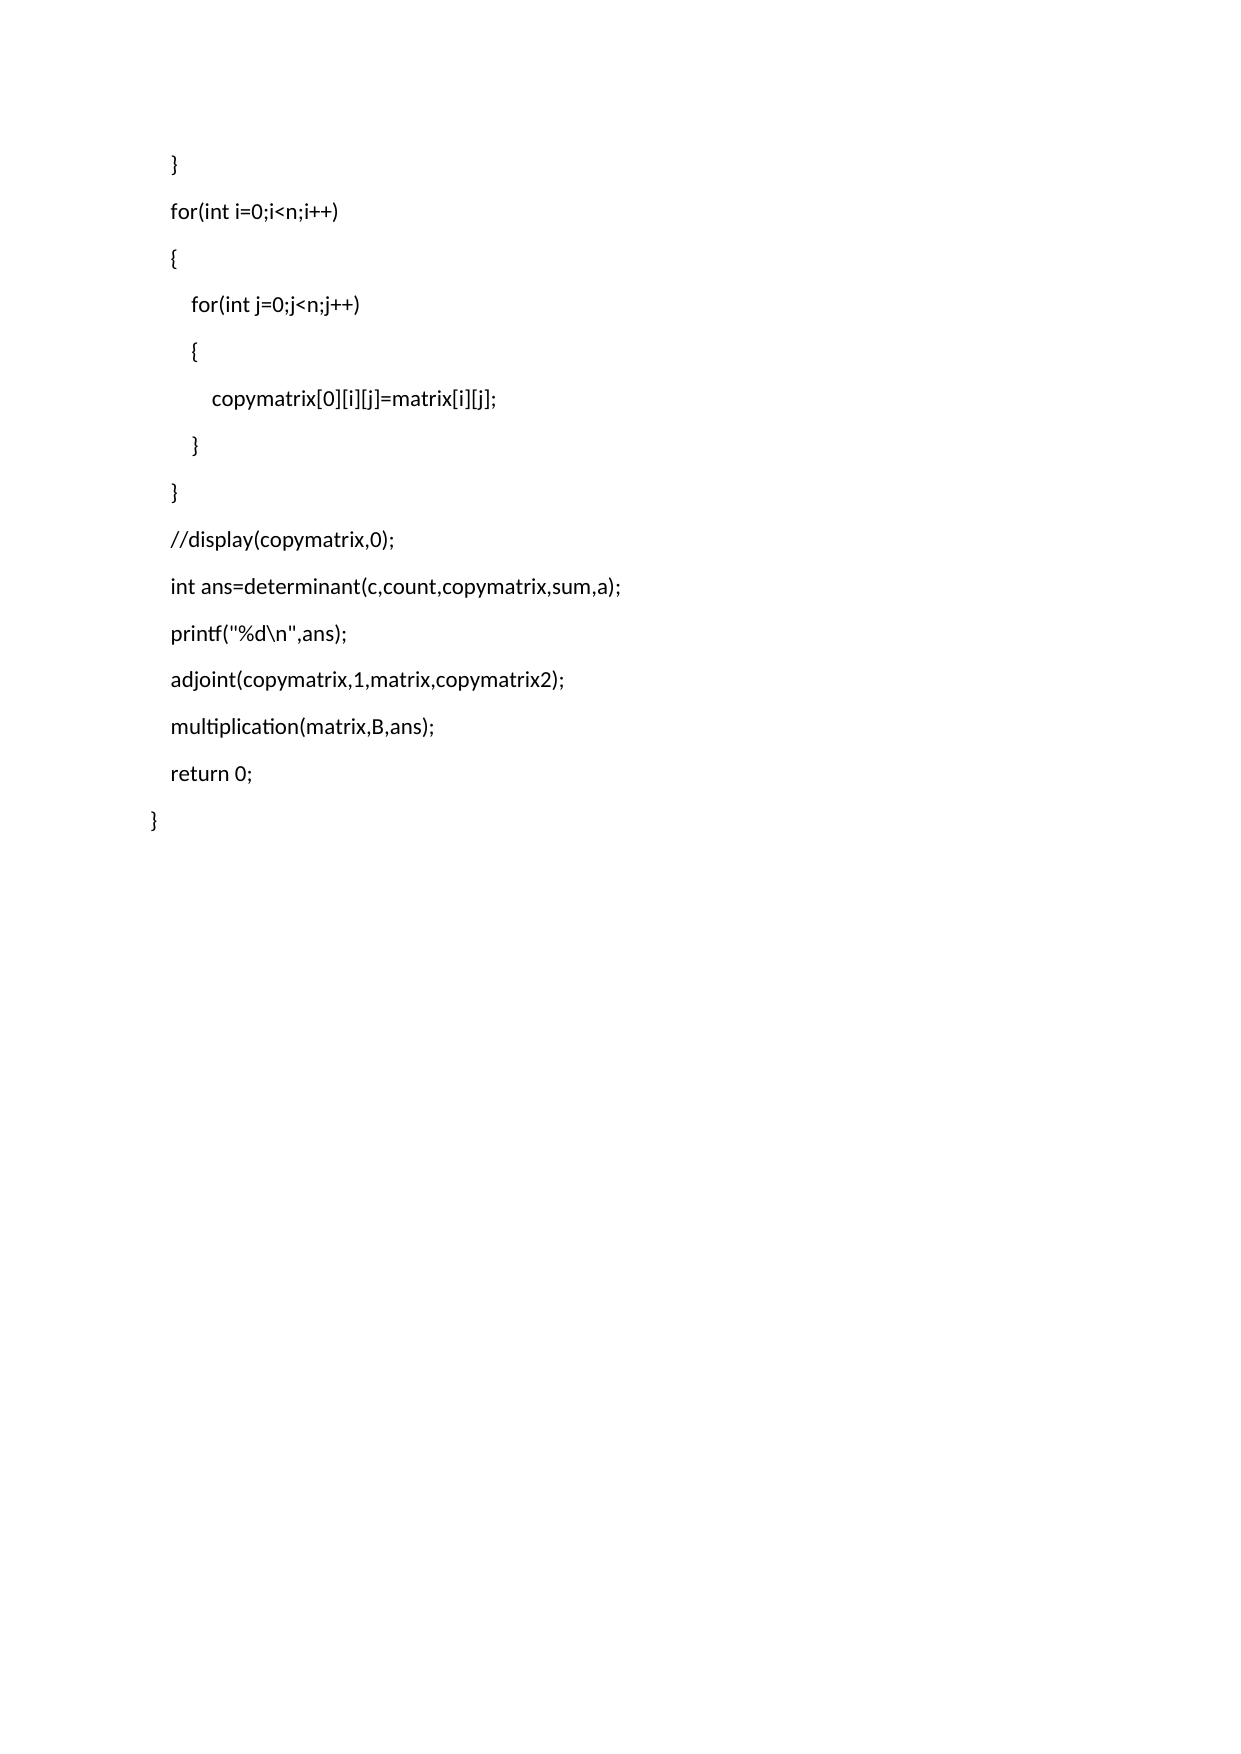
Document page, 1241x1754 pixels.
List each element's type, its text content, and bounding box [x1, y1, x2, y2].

text adjoint(copymatrix,1,matrix,copymatrix2); [150, 666, 1090, 694]
text { [150, 244, 1090, 272]
text printf("%d\n",ans); [150, 619, 1090, 647]
text { [150, 337, 1090, 366]
text } [150, 478, 1090, 506]
text } [150, 150, 1090, 178]
text multiplication(matrix,B,ans); [150, 712, 1090, 741]
text //display(copymatrix,0); [150, 525, 1090, 553]
text int ans=determinant(c,count,copymatrix,sum,a); [150, 572, 1090, 600]
text copymatrix[0][i][j]=matrix[i][j]; [150, 384, 1090, 412]
text } [150, 431, 1090, 459]
text } [150, 806, 1090, 834]
text for(int i=0;i<n;i++) [150, 197, 1090, 225]
text for(int j=0;j<n;j++) [150, 291, 1090, 319]
text return 0; [150, 759, 1090, 787]
